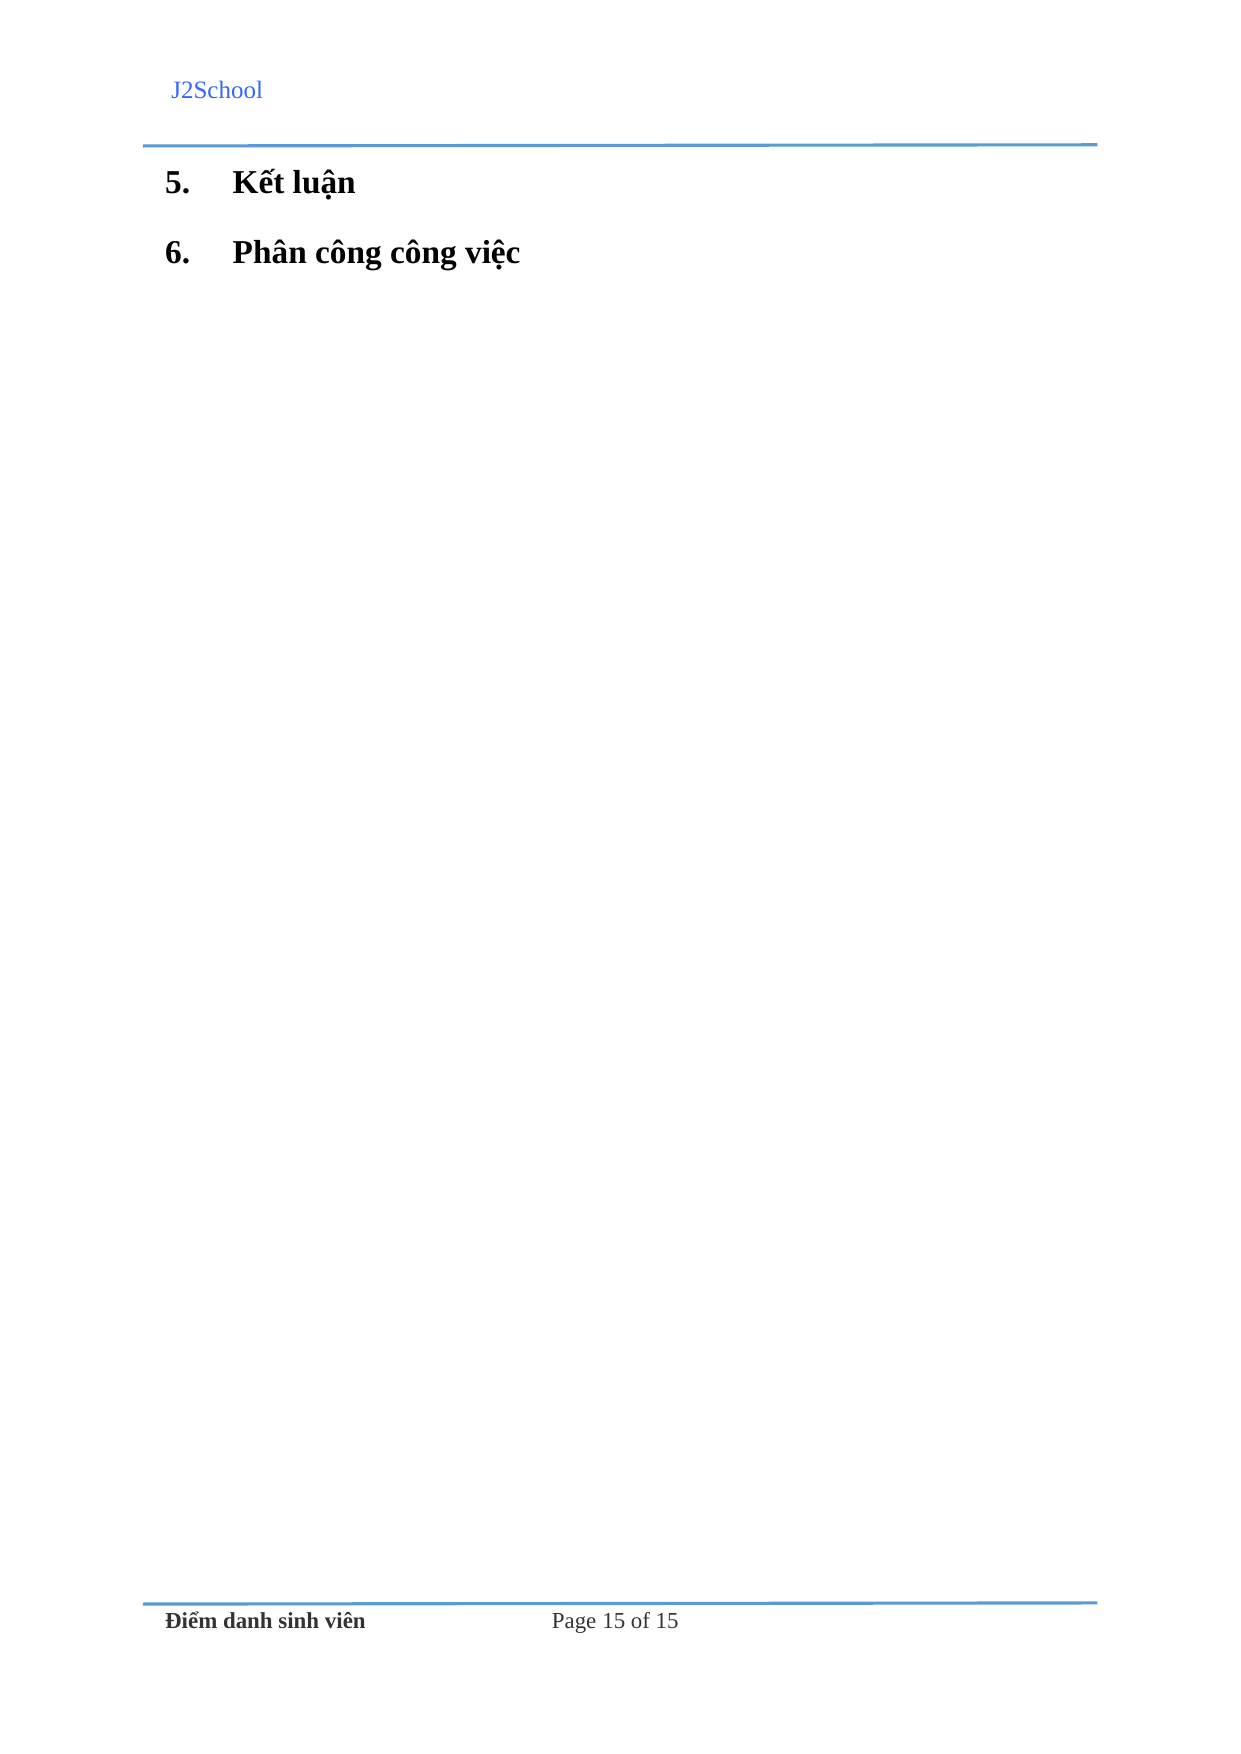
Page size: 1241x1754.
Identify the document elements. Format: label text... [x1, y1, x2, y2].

subtitle Phân công công việc [165, 232, 1090, 271]
subtitle Kết luận [165, 162, 1090, 201]
